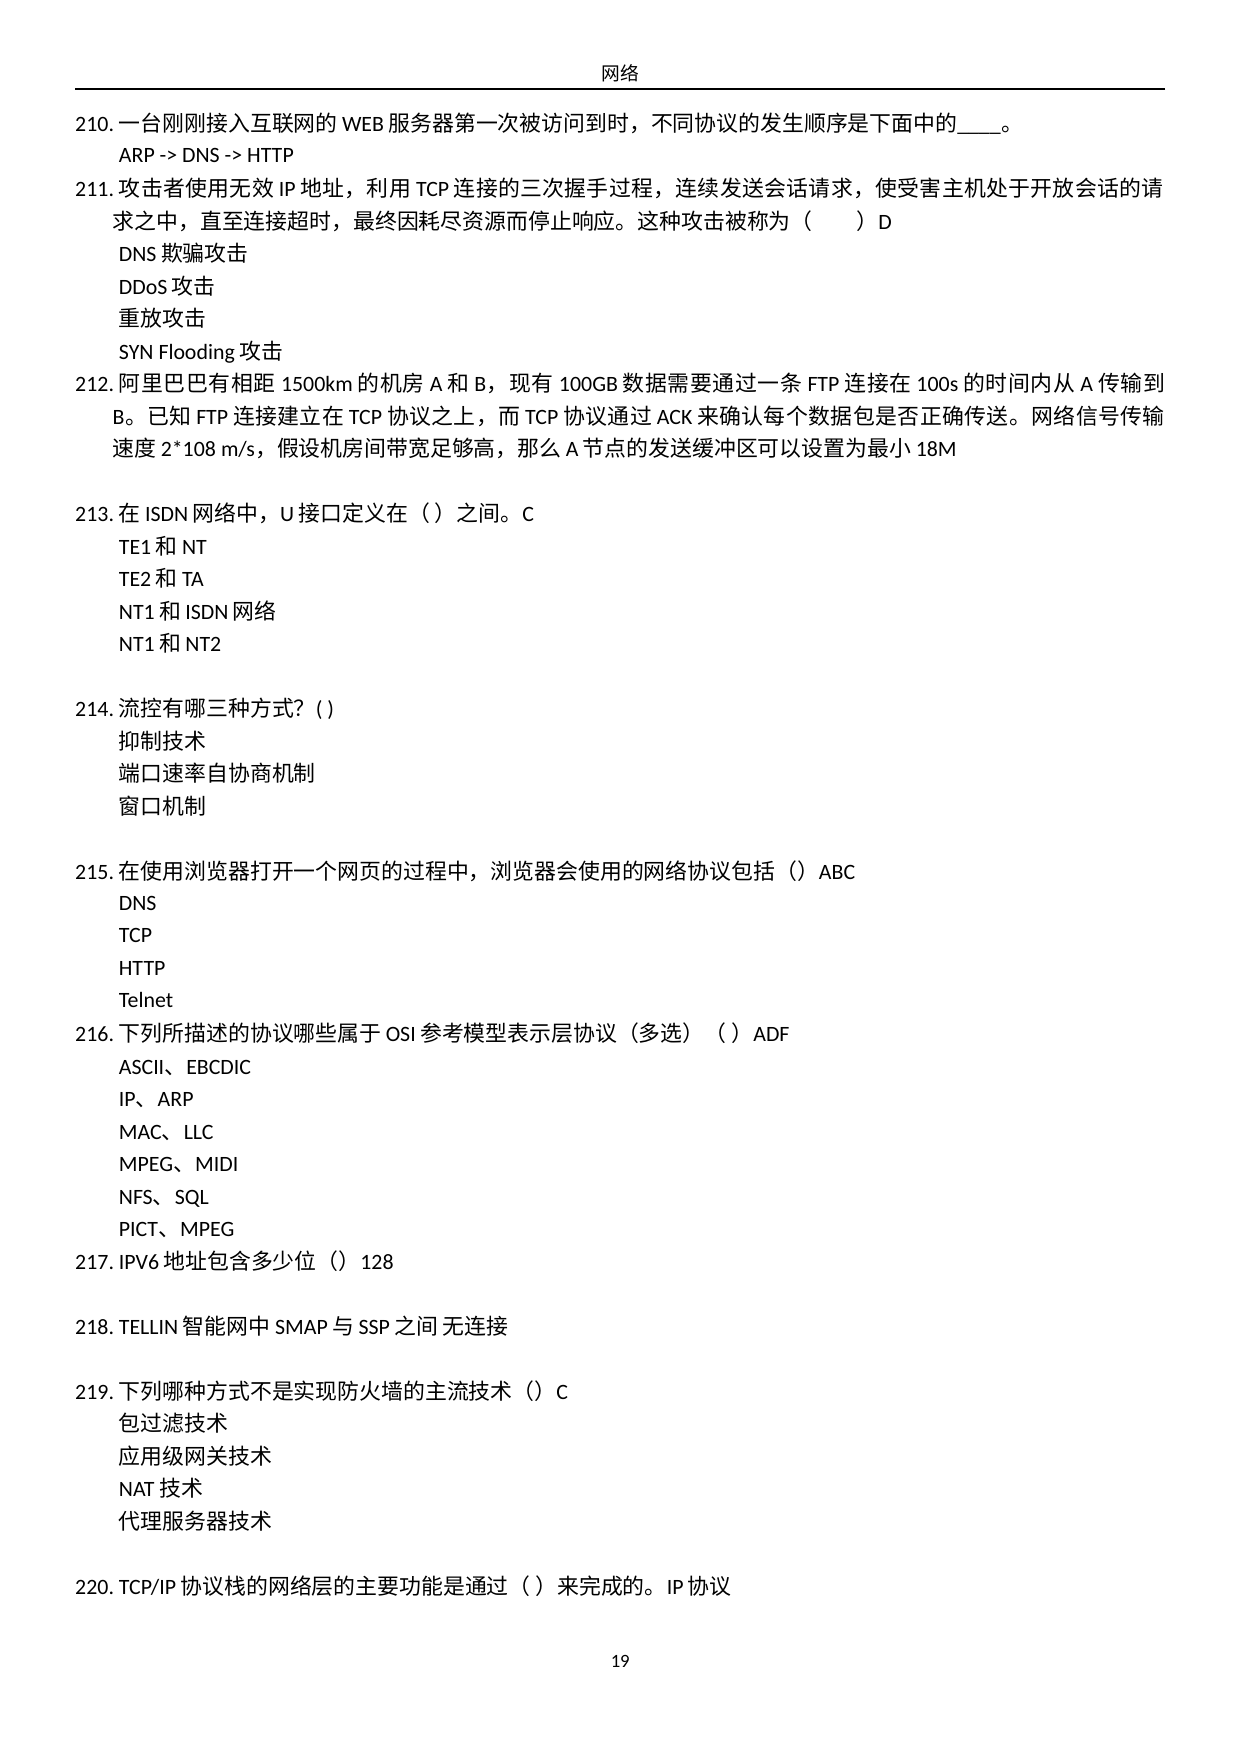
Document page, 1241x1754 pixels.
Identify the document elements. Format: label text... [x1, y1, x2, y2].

list MPEG、MIDI [75, 1146, 1165, 1178]
list TCP [75, 918, 1165, 951]
list TCP/IP协议栈的网络层的主要功能是通过（ ）来完成的。IP协议 [75, 1568, 1165, 1601]
list IPV6地址包含多少位（）128 [75, 1243, 1165, 1276]
list MAC、LLC [75, 1113, 1165, 1146]
list 下列所描述的协议哪些属于OSI参考模型表示层协议（多选）（ ）ADF [75, 1016, 1165, 1048]
list 端口速率自协商机制 [75, 756, 1165, 788]
list 包过滤技术 [75, 1406, 1165, 1438]
list Telnet [75, 983, 1165, 1016]
list ARP -> DNS -> HTTP [75, 138, 1165, 171]
list 攻击者使用无效IP地址，利用TCP连接的三次握手过程，连续发送会话请求，使受害主机处于开放会话的请求之中，直至连接超时，最终因耗尽资源而停止响应。这种攻击被称为（ ）D [75, 171, 1165, 236]
list NAT技术 [75, 1471, 1165, 1503]
list DDoS攻击 [75, 268, 1165, 301]
list 下列哪种方式不是实现防火墙的主流技术（）C [75, 1373, 1165, 1406]
list 在使用浏览器打开一个网页的过程中，浏览器会使用的网络协议包括（）ABC [75, 853, 1165, 886]
list HTTP [75, 951, 1165, 983]
list 流控有哪三种方式？( ) [75, 691, 1165, 723]
list TE1和NT [75, 528, 1165, 561]
list 重放攻击 [75, 301, 1165, 333]
list 一台刚刚接入互联网的WEB服务器第一次被访问到时，不同协议的发生顺序是下面中的____。 [75, 106, 1165, 138]
list 窗口机制 [75, 788, 1165, 821]
list ASCII、EBCDIC [75, 1048, 1165, 1081]
list 应用级网关技术 [75, 1438, 1165, 1471]
list TELLIN智能网中 SMAP与SSP之间 无连接 [75, 1308, 1165, 1341]
list 在ISDN网络中，U接口定义在（ ）之间。C [75, 496, 1165, 528]
list TE2和TA [75, 561, 1165, 593]
list SYN Flooding攻击 [75, 333, 1165, 366]
list NT1和NT2 [75, 626, 1165, 658]
list PICT、MPEG [75, 1211, 1165, 1243]
list 抑制技术 [75, 723, 1165, 756]
list 代理服务器技术 [75, 1503, 1165, 1536]
list NT1和ISDN网络 [75, 593, 1165, 626]
list NFS、SQL [75, 1178, 1165, 1211]
list 阿里巴巴有相距1500km的机房A和B，现有100GB数据需要通过一条FTP连接在100s的时间内从A传输到B。已知FTP连接建立在TCP协议之上，而TCP协议通过ACK来确认每个数据包是否正确传送。网络信号传输速度2*108 m/s，假设机房间带宽足够高，那么A节点的发送缓冲区可以设置为最小 18M [75, 366, 1165, 463]
list DNS [75, 886, 1165, 918]
list IP、ARP [75, 1081, 1165, 1113]
list DNS欺骗攻击 [75, 236, 1165, 268]
